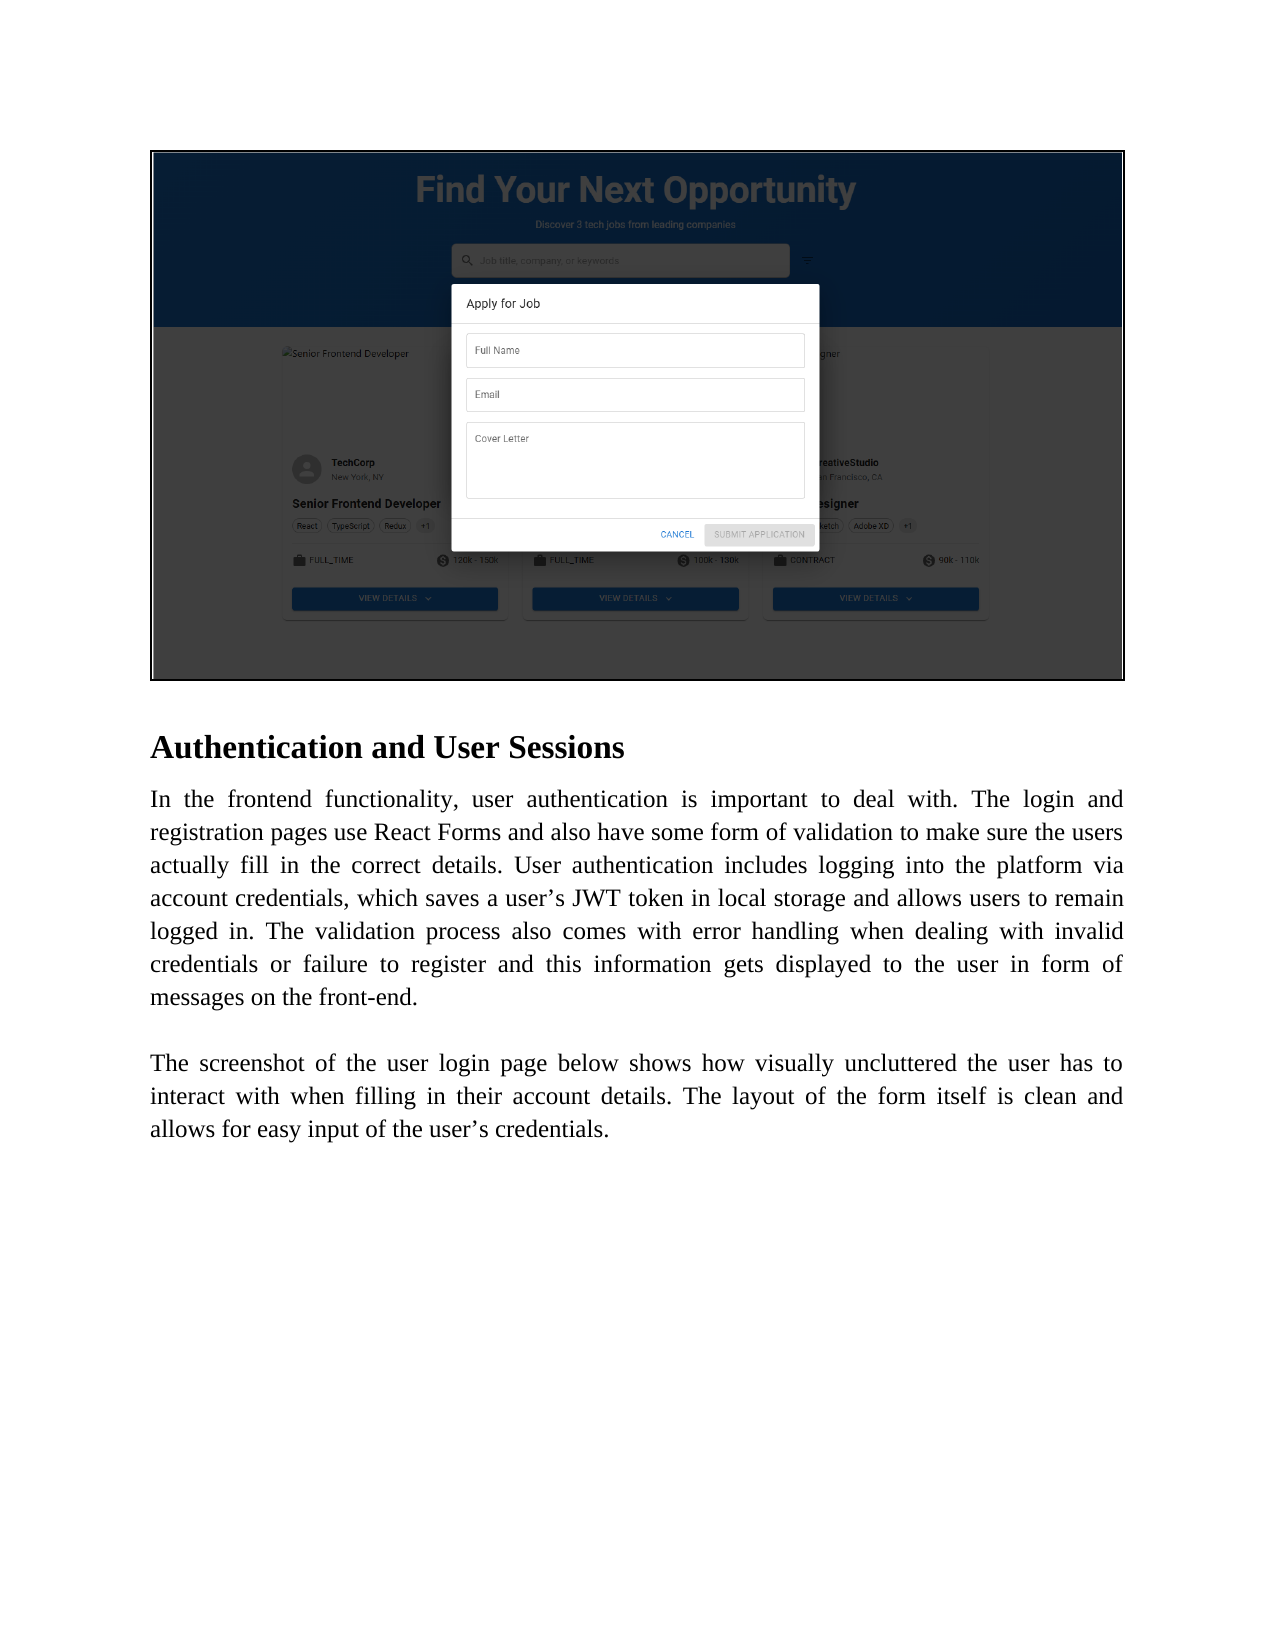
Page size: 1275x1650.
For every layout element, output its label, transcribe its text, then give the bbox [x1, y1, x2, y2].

picture [152, 152, 1123, 679]
text In the frontend functionality, user authentication is important to deal with. The login and registration pages use React Forms and also have some form of validation to make sure the users actually fill in the correct details. User authentication includes logging into the platform via account credentials, which saves a user’s JWT token in local storage and allows users to remain logged in. The validation process also comes with error handling when dealing with invalid credentials or failure to register and this information gets displayed to the user in form of messages on the front-end. [150, 784, 1125, 1011]
text The screenshot of the user login page below shows how visually uncluttered the user has to interact with when filling in their account details. The layout of the form itself is clean and allows for easy input of the user’s credentials. [150, 1048, 1125, 1143]
subtitle Authentication and User Sessions [150, 727, 1125, 766]
